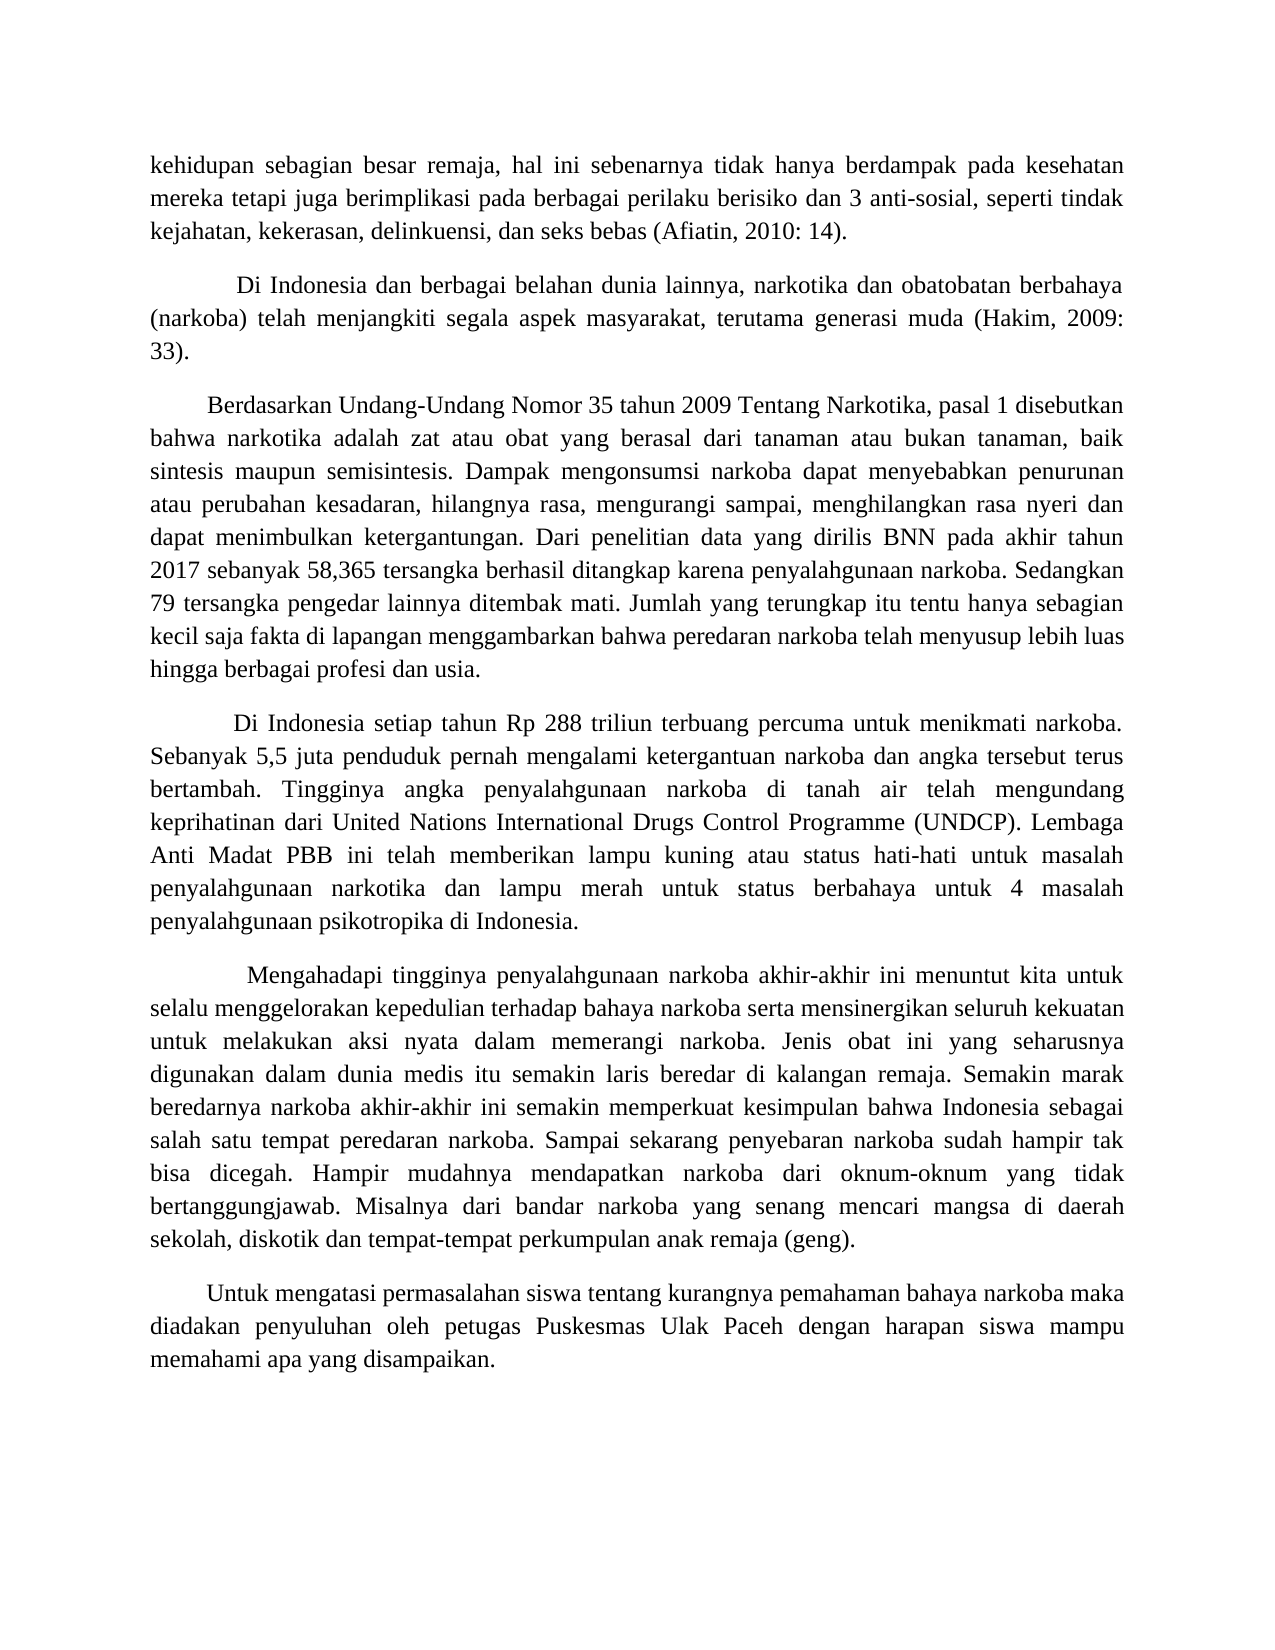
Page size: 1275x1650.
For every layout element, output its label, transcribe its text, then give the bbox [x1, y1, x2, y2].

text Berdasarkan Undang-Undang Nomor 35 tahun 2009 Tentang Narkotika, pasal 1 disebutkan bahwa narkotika adalah zat atau obat yang berasal dari tanaman atau bukan tanaman, baik sintesis maupun semisintesis. Dampak mengonsumsi narkoba dapat menyebabkan penurunan atau perubahan kesadaran, hilangnya rasa, mengurangi sampai, menghilangkan rasa nyeri dan dapat menimbulkan ketergantungan. Dari penelitian data yang dirilis BNN pada akhir tahun 2017 sebanyak 58,365 tersangka berhasil ditangkap karena penyalahgunaan narkoba. Sedangkan 79 tersangka pengedar lainnya ditembak mati. Jumlah yang terungkap itu tentu hanya sebagian kecil saja fakta di lapangan menggambarkan bahwa peredaran narkoba telah menyusup lebih luas hingga berbagai profesi dan usia. [150, 390, 1125, 683]
text Mengahadapi tingginya penyalahgunaan narkoba akhir-akhir ini menuntut kita untuk selalu menggelorakan kepedulian terhadap bahaya narkoba serta mensinergikan seluruh kekuatan untuk melakukan aksi nyata dalam memerangi narkoba. Jenis obat ini yang seharusnya digunakan dalam dunia medis itu semakin laris beredar di kalangan remaja. Semakin marak beredarnya narkoba akhir-akhir ini semakin memperkuat kesimpulan bahwa Indonesia sebagai salah satu tempat peredaran narkoba. Sampai sekarang penyebaran narkoba sudah hampir tak bisa dicegah. Hampir mudahnya mendapatkan narkoba dari oknum-oknum yang tidak bertanggungjawab. Misalnya dari bandar narkoba yang senang mencari mangsa di daerah sekolah, diskotik dan tempat-tempat perkumpulan anak remaja (geng). [150, 960, 1125, 1253]
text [150, 150, 1125, 245]
text Untuk mengatasi permasalahan siswa tentang kurangnya pemahaman bahaya narkoba maka diadakan penyuluhan oleh petugas Puskesmas Ulak Paceh dengan harapan siswa mampu memahami apa yang disampaikan. [150, 1278, 1125, 1373]
text Di Indonesia setiap tahun Rp 288 triliun terbuang percuma untuk menikmati narkoba. Sebanyak 5,5 juta penduduk pernah mengalami ketergantuan narkoba dan angka tersebut terus bertambah. Tingginya angka penyalahgunaan narkoba di tanah air telah mengundang keprihatinan dari United Nations International Drugs Control Programme (UNDCP). Lembaga Anti Madat PBB ini telah memberikan lampu kuning atau status hati-hati untuk masalah penyalahgunaan narkotika dan lampu merah untuk status berbahaya untuk 4 masalah penyalahgunaan psikotropika di Indonesia. [150, 708, 1125, 935]
text Di Indonesia dan berbagai belahan dunia lainnya, narkotika dan obatobatan berbahaya (narkoba) telah menjangkiti segala aspek masyarakat, terutama generasi muda (Hakim, 2009: 33). [150, 270, 1125, 365]
